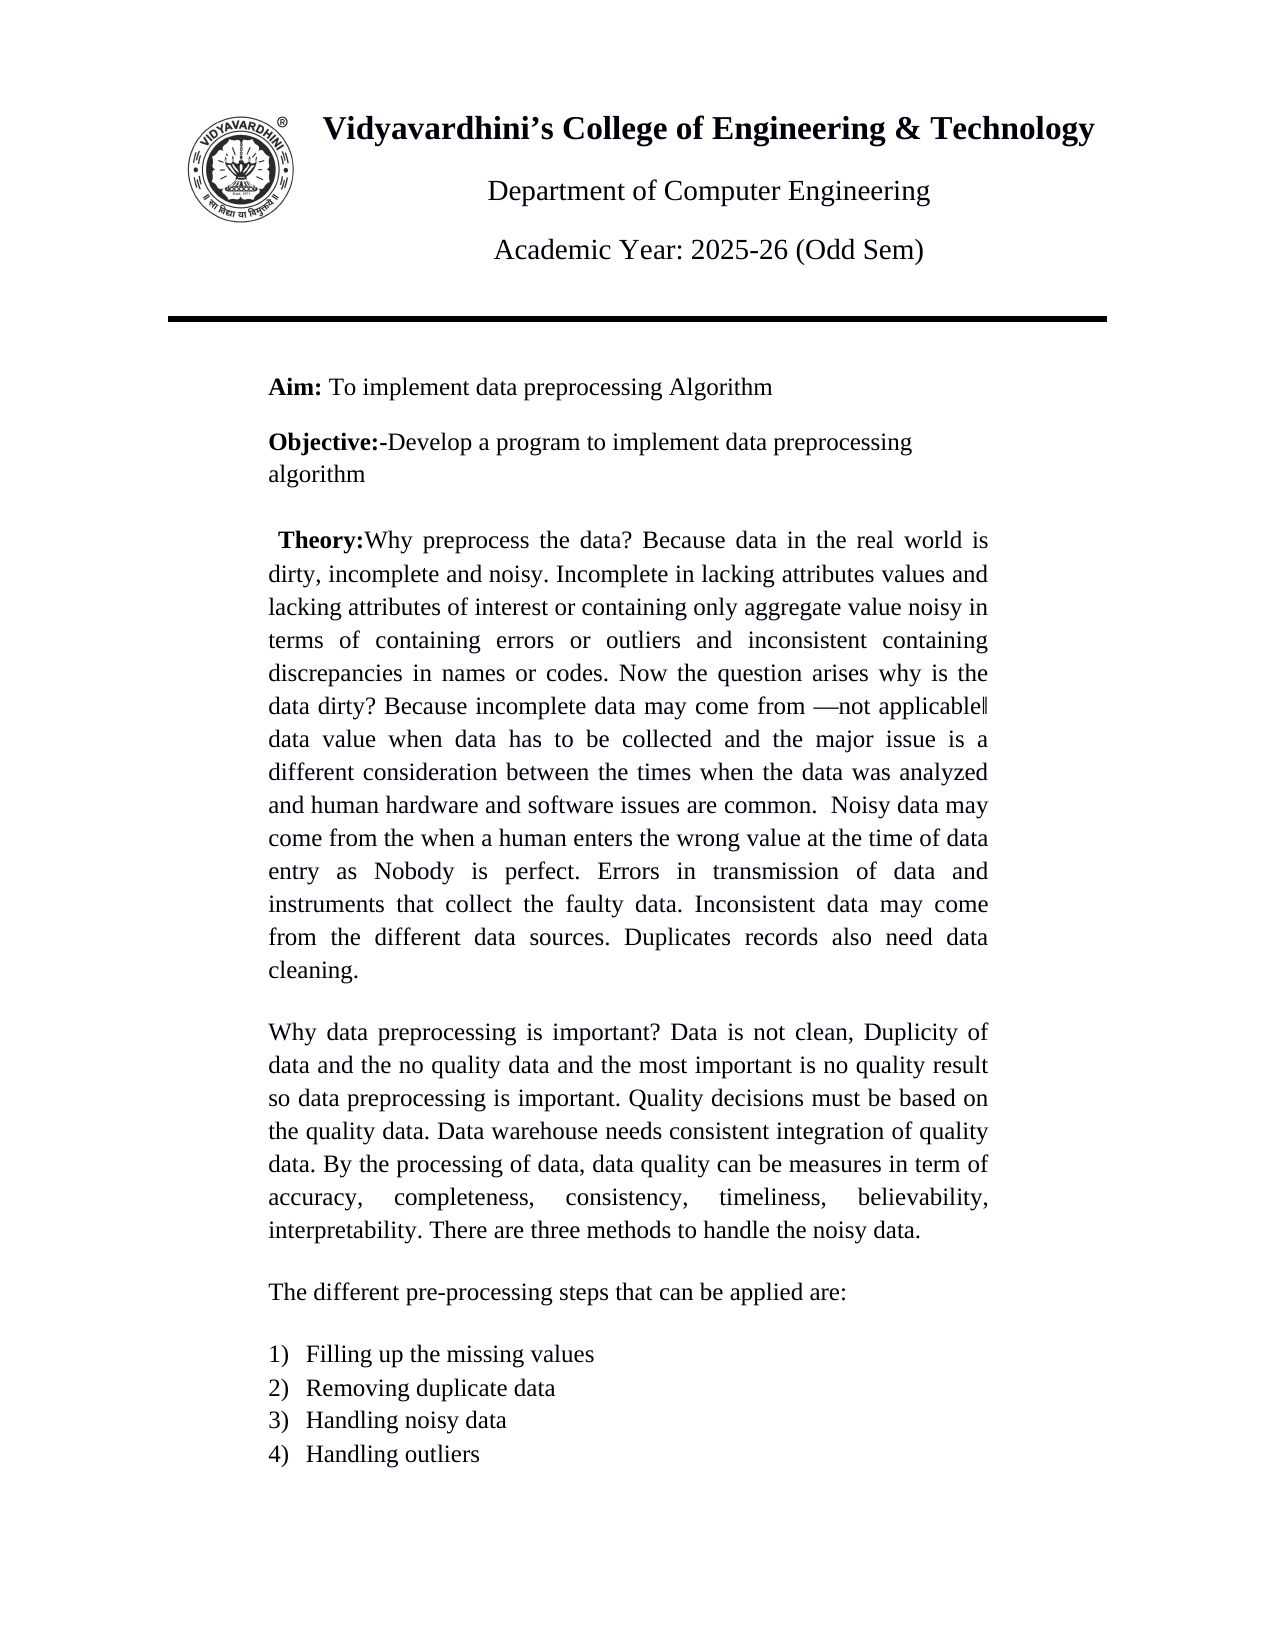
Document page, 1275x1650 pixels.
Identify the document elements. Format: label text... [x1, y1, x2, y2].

text Why data preprocessing is important? Data is not clean, Duplicity of data and the no quality data and the most important is no quality result so data preprocessing is important. Quality decisions must be based on the quality data. Data warehouse needs consistent integration of quality data. By the processing of data, data quality can be measures in term of accuracy, completeness, consistency, timeliness, believability, interpretability. There are three methods to handle the noisy data. [268, 1017, 989, 1244]
text The different pre-processing steps that can be applied are: [268, 1277, 989, 1306]
text Aim: To implement data preprocessing Algorithm [268, 372, 989, 401]
picture [179, 108, 300, 228]
list Filling up the missing values [268, 1339, 989, 1368]
list Handling noisy data [268, 1406, 989, 1434]
list Removing duplicate data [268, 1373, 989, 1401]
list Handling outliers [268, 1439, 989, 1467]
text Theory:Why preprocess the data? Because data in the real world is dirty, incomplete and noisy. Incomplete in lacking attributes values and lacking attributes of interest or containing only aggregate value noisy in terms of containing errors or outliers and inconsistent containing discrepancies in names or codes. Now the question arises why is the data dirty? Because incomplete data may come from ―not applicable‖ data value when data has to be collected and the major issue is a different consideration between the times when the data was analyzed and human hardware and software issues are common. Noisy data may come from the when a human enters the wrong value at the time of data entry as Nobody is perfect. Errors in transmission of data and instruments that collect the faulty data. Inconsistent data may come from the different data sources. Duplicates records also need data cleaning. [268, 526, 989, 984]
text Objective:-Develop a program to implement data preprocessing algorithm [268, 427, 989, 488]
